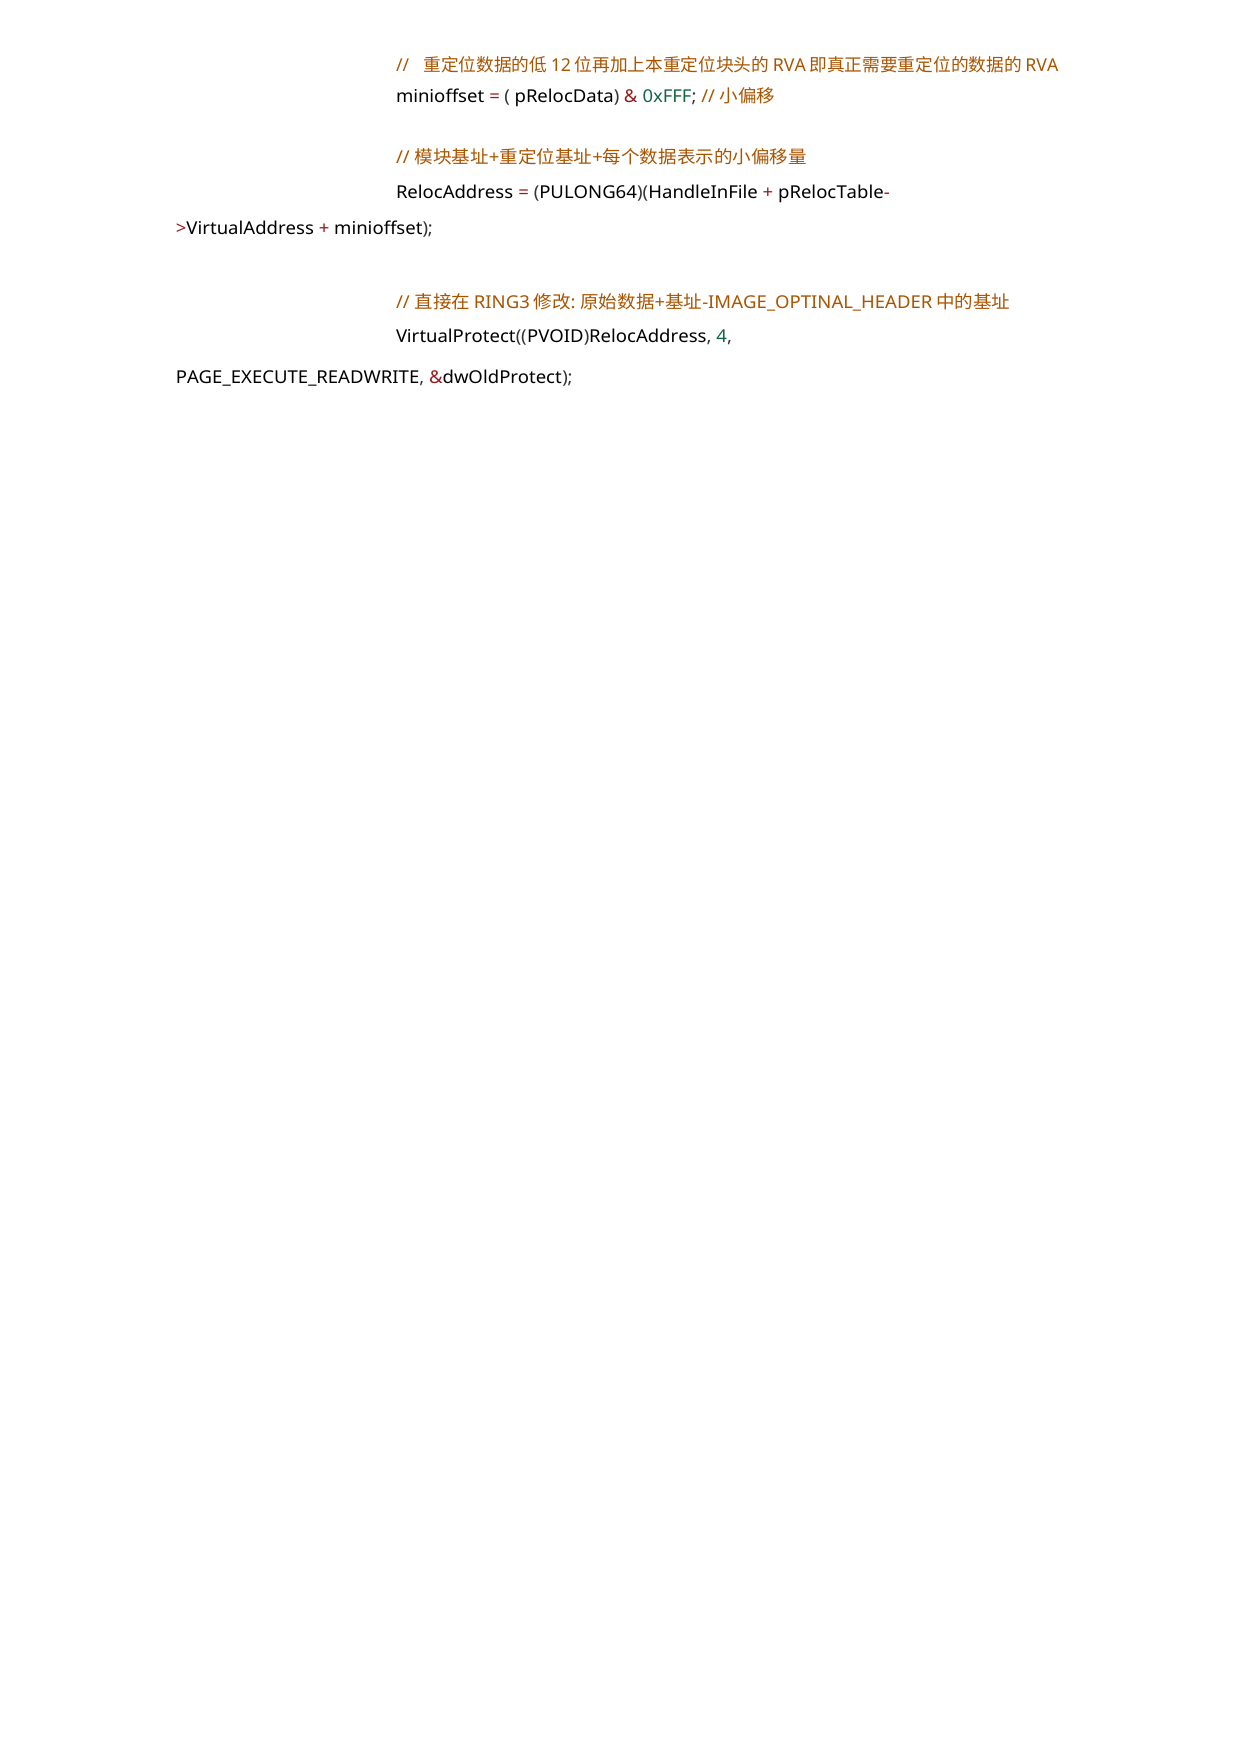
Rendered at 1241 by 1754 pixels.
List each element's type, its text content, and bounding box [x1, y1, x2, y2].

text // 模块基址+重定位基址+每个数据表示的小偏移量 [396, 145, 1098, 169]
text // 重定位数据的低12位再加上本重定位块头的RVA即真正需要重定位的数据的RVA minioffset = ( pRelocData) & 0xFFF; // 小偏移 [396, 52, 1066, 108]
text RelocAddress = (PULONG64)(HandleInFile + pRelocTable- [396, 179, 1098, 204]
text // 直接在RING3修改: 原始数据+基址-IMAGE_OPTINAL_HEADER中的基址 [396, 289, 1098, 313]
text >VirtualAddress + minioffset); [176, 216, 1098, 240]
text VirtualProtect((PVOID)RelocAddress, 4, PAGE_EXECUTE_READWRITE, &dwOldProtect); [176, 324, 817, 389]
